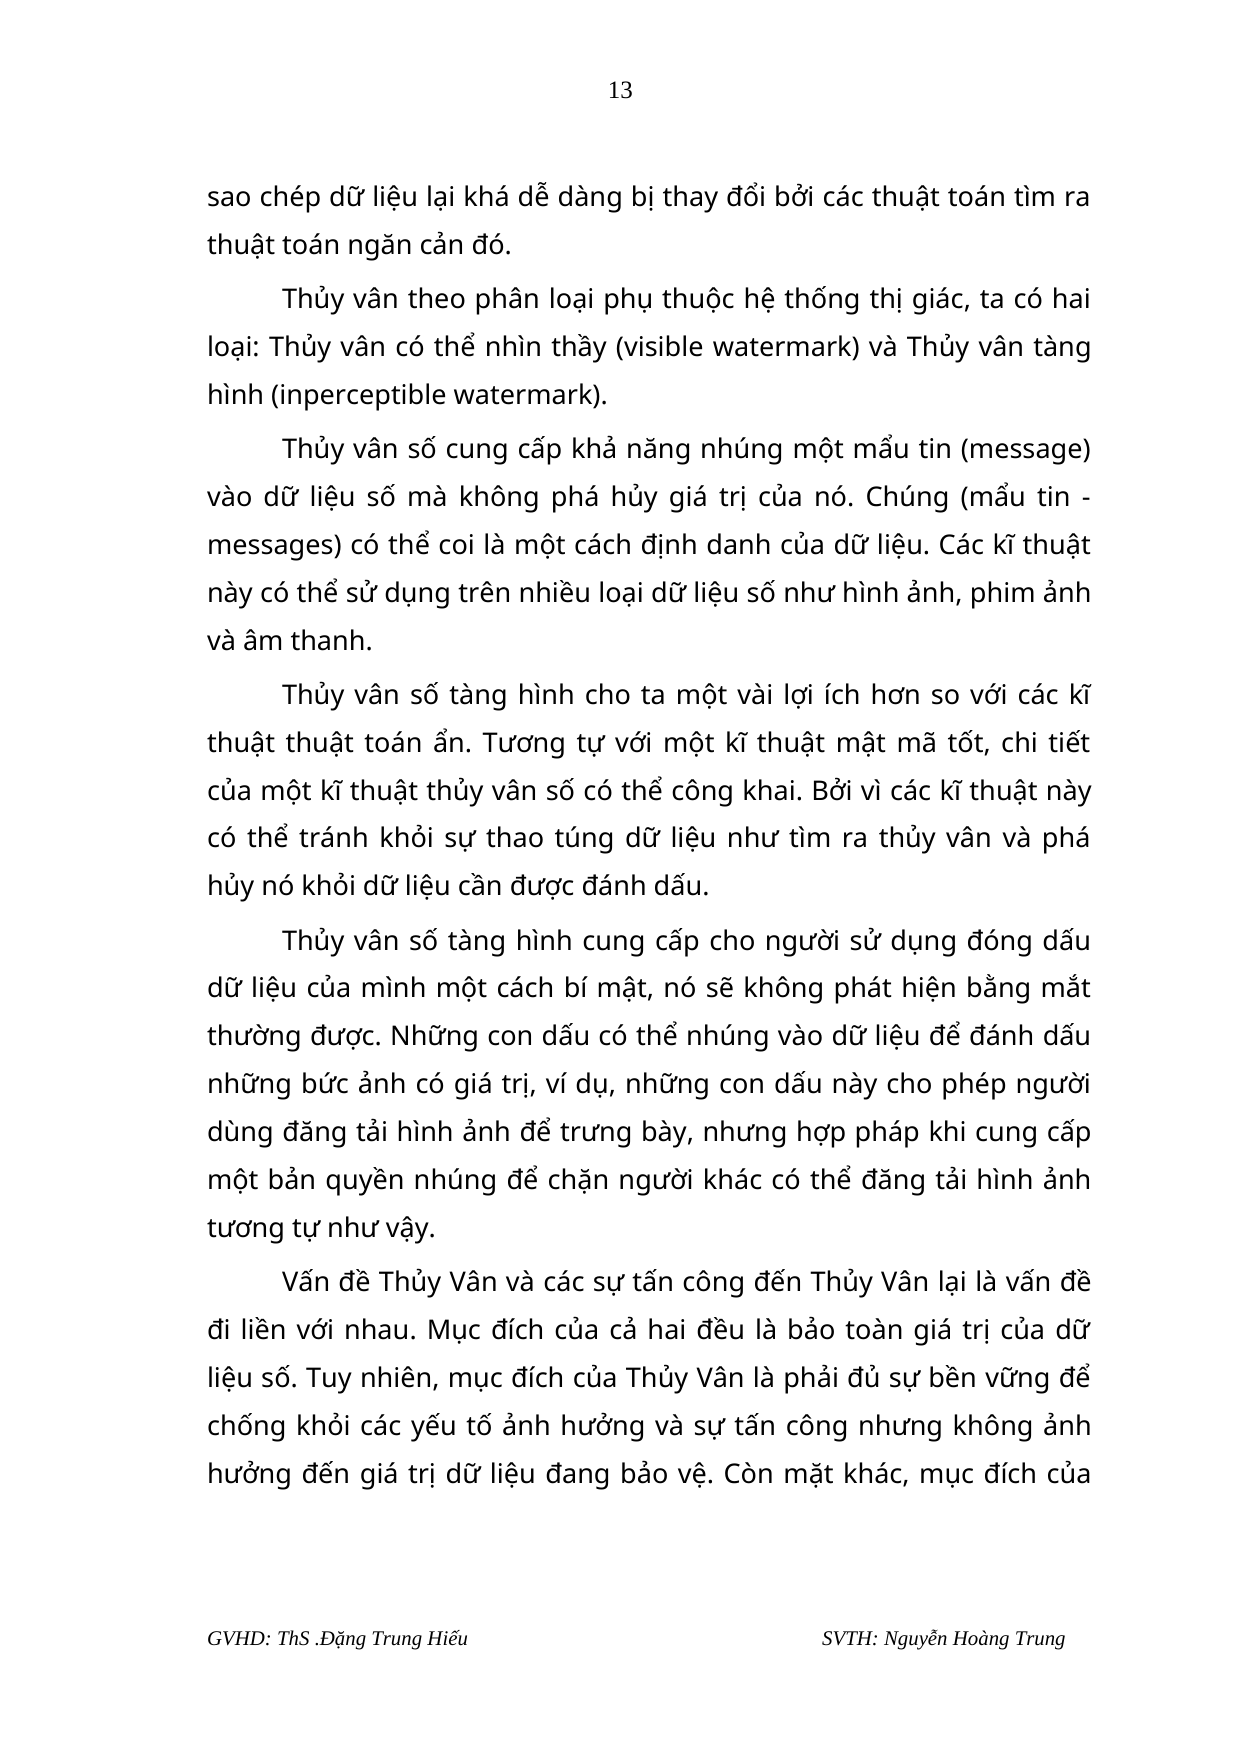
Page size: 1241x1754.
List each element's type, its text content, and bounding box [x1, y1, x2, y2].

text Thủy vân theo phân loại phụ thuộc hệ thống thị giác, ta có hai loại: Thủy vân có thể nhìn thầy (visible watermark) và Thủy vân tàng hình (inperceptible watermark). [207, 279, 1092, 412]
text Thủy vân số tàng hình cho ta một vài lợi ích hơn so với các kĩ thuật thuật toán ẩn. Tương tự với một kĩ thuật mật mã tốt, chi tiết của một kĩ thuật thủy vân số có thể công khai. Bởi vì các kĩ thuật này có thể tránh khỏi sự thao túng dữ liệu như tìm ra thủy vân và phá hủy nó khỏi dữ liệu cần được đánh dấu. [207, 675, 1092, 904]
text Thủy vân số tàng hình cung cấp cho người sử dụng đóng dấu dữ liệu của mình một cách bí mật, nó sẽ không phát hiện bằng mắt thường được. Những con dấu có thể nhúng vào dữ liệu để đánh dấu những bức ảnh có giá trị, ví dụ, những con dấu này cho phép người dùng đăng tải hình ảnh để trưng bày, nhưng hợp pháp khi cung cấp một bản quyền nhúng để chặn người khác có thể đăng tải hình ảnh tương tự như vậy. [207, 921, 1092, 1245]
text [207, 177, 1092, 262]
text Thủy vân số cung cấp khả năng nhúng một mẩu tin (message) vào dữ liệu số mà không phá hủy giá trị của nó. Chúng (mẩu tin - messages) có thể coi là một cách định danh của dữ liệu. Các kĩ thuật này có thể sử dụng trên nhiều loại dữ liệu số như hình ảnh, phim ảnh và âm thanh. [207, 429, 1092, 658]
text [207, 1263, 1092, 1491]
